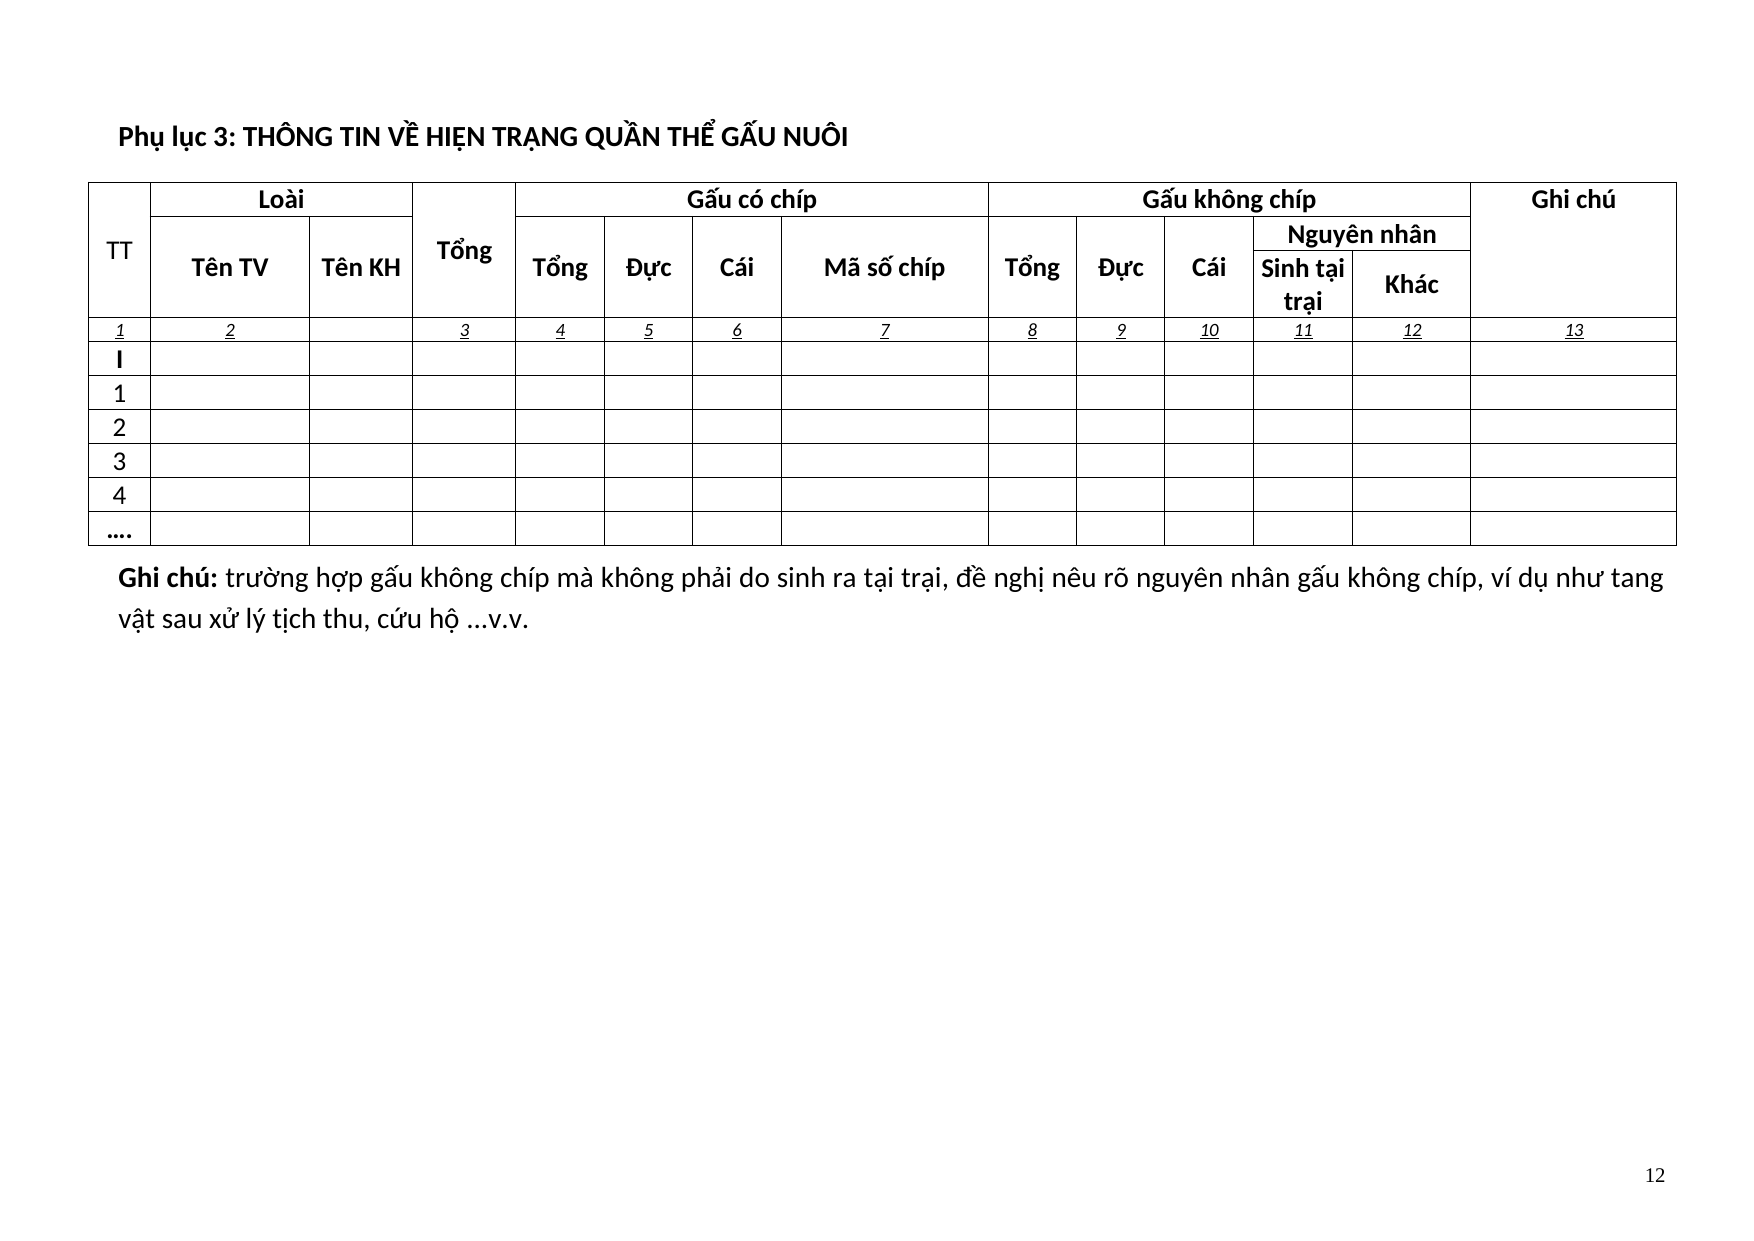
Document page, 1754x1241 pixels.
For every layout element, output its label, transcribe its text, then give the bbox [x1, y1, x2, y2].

table_cell [1077, 478, 1164, 511]
table_cell [1254, 478, 1352, 511]
table_cell [1077, 376, 1164, 409]
table_cell [605, 376, 692, 409]
table_cell [605, 512, 692, 545]
table_cell [782, 512, 988, 545]
table_cell [605, 478, 692, 511]
table_cell [989, 410, 1076, 443]
table_cell [782, 410, 988, 443]
table_cell [1353, 410, 1470, 443]
table_cell [516, 410, 604, 443]
table_cell [151, 478, 309, 511]
table_cell [151, 342, 309, 375]
table_cell [1254, 376, 1352, 409]
table_cell [413, 512, 515, 545]
text Ghi chú: trường hợp gấu không chíp mà không phải do sinh ra tại trại, đề nghị nêu rõ nguyên nhân gấu không chíp, ví dụ như tang vật sau xử lý tịch thu, cứu hộ ...v.v. [118, 559, 1665, 635]
table_cell [1254, 410, 1352, 443]
table_cell [989, 376, 1076, 409]
table_cell [516, 342, 604, 375]
table_header Ghi chú [1471, 183, 1676, 317]
table_cell [782, 444, 988, 477]
table_cell Cái [693, 217, 781, 317]
table_cell [605, 444, 692, 477]
table_cell 5 [605, 318, 692, 341]
table_cell [989, 512, 1076, 545]
table_cell [413, 478, 515, 511]
table_header TT [89, 183, 150, 317]
table_cell [413, 342, 515, 375]
table_cell [1254, 342, 1352, 375]
table_cell [1353, 512, 1470, 545]
table_cell [1353, 478, 1470, 511]
table_cell [605, 342, 692, 375]
table_cell 4 [516, 318, 604, 341]
table_cell [1165, 376, 1253, 409]
table_cell Tổng [989, 217, 1076, 317]
table_cell 1 [89, 376, 150, 409]
table_cell [693, 376, 781, 409]
table_header Gấu có chíp [516, 183, 988, 216]
table_cell [516, 376, 604, 409]
table_cell 7 [782, 318, 988, 341]
table_cell Khác [1353, 251, 1470, 317]
table_cell [310, 376, 412, 409]
table_cell [310, 410, 412, 443]
table_cell [693, 410, 781, 443]
table_cell [310, 512, 412, 545]
table_cell [1077, 342, 1164, 375]
table_cell [693, 512, 781, 545]
table_cell Đực [605, 217, 692, 317]
table_header Tổng [413, 183, 515, 317]
table_cell Cái [1165, 217, 1253, 317]
table_cell [1165, 410, 1253, 443]
table_cell [151, 410, 309, 443]
table_cell 8 [989, 318, 1076, 341]
table_cell [310, 342, 412, 375]
table_cell 4 [89, 478, 150, 511]
table_cell Tên TV [151, 217, 309, 317]
table_cell [1165, 444, 1253, 477]
table_header Gấu không chíp [989, 183, 1470, 216]
table_cell Mã số chíp [782, 217, 988, 317]
table_cell …. [89, 512, 150, 545]
table_cell Nguyên nhân [1254, 217, 1470, 250]
table_cell [1471, 512, 1676, 545]
table_cell [1254, 512, 1352, 545]
table_cell Tên KH [310, 217, 412, 317]
table_cell Đực [1077, 217, 1164, 317]
table_cell [1471, 410, 1676, 443]
table_cell [605, 410, 692, 443]
table_cell [516, 512, 604, 545]
table_cell [1165, 478, 1253, 511]
table_cell [693, 478, 781, 511]
table_cell [693, 444, 781, 477]
table_cell [989, 444, 1076, 477]
table_cell [1254, 444, 1352, 477]
table_cell 6 [693, 318, 781, 341]
table_cell 11 [1254, 318, 1352, 341]
table_cell [1353, 376, 1470, 409]
table_cell [782, 342, 988, 375]
table_cell [1077, 512, 1164, 545]
table_cell [1353, 342, 1470, 375]
table_cell [516, 444, 604, 477]
table_cell 10 [1165, 318, 1253, 341]
table_cell [413, 376, 515, 409]
table_cell 12 [1353, 318, 1470, 341]
text Phụ lục 3: THÔNG TIN VỀ HIỆN TRẠNG QUẦN THỂ GẤU NUÔI [118, 118, 1665, 154]
table_cell [413, 410, 515, 443]
table_cell [151, 376, 309, 409]
table_cell 13 [1471, 318, 1676, 341]
table_cell [1077, 410, 1164, 443]
table_cell [310, 444, 412, 477]
table_cell [782, 376, 988, 409]
table_cell 3 [89, 444, 150, 477]
table_cell [1471, 376, 1676, 409]
table_cell Sinh tại trại [1254, 251, 1352, 317]
table_header Loài [151, 183, 412, 216]
table_cell [1077, 444, 1164, 477]
table_cell [516, 478, 604, 511]
table_cell [1471, 342, 1676, 375]
table_cell 3 [413, 318, 515, 341]
table_cell [310, 478, 412, 511]
table_cell I [89, 342, 150, 375]
table_cell [151, 444, 309, 477]
table_cell 2 [89, 410, 150, 443]
table_cell [989, 342, 1076, 375]
table_cell [151, 512, 309, 545]
table_cell [1471, 444, 1676, 477]
table_cell 1 [89, 318, 150, 341]
table_cell [693, 342, 781, 375]
table_cell [413, 444, 515, 477]
table_cell Tổng [516, 217, 604, 317]
table_cell [782, 478, 988, 511]
table_cell 2 [151, 318, 309, 341]
table_cell [989, 478, 1076, 511]
table_cell [1353, 444, 1470, 477]
table_cell 9 [1077, 318, 1164, 341]
table_cell [1165, 342, 1253, 375]
table_cell [1165, 512, 1253, 545]
table_cell [1471, 478, 1676, 511]
table_cell [310, 318, 412, 341]
